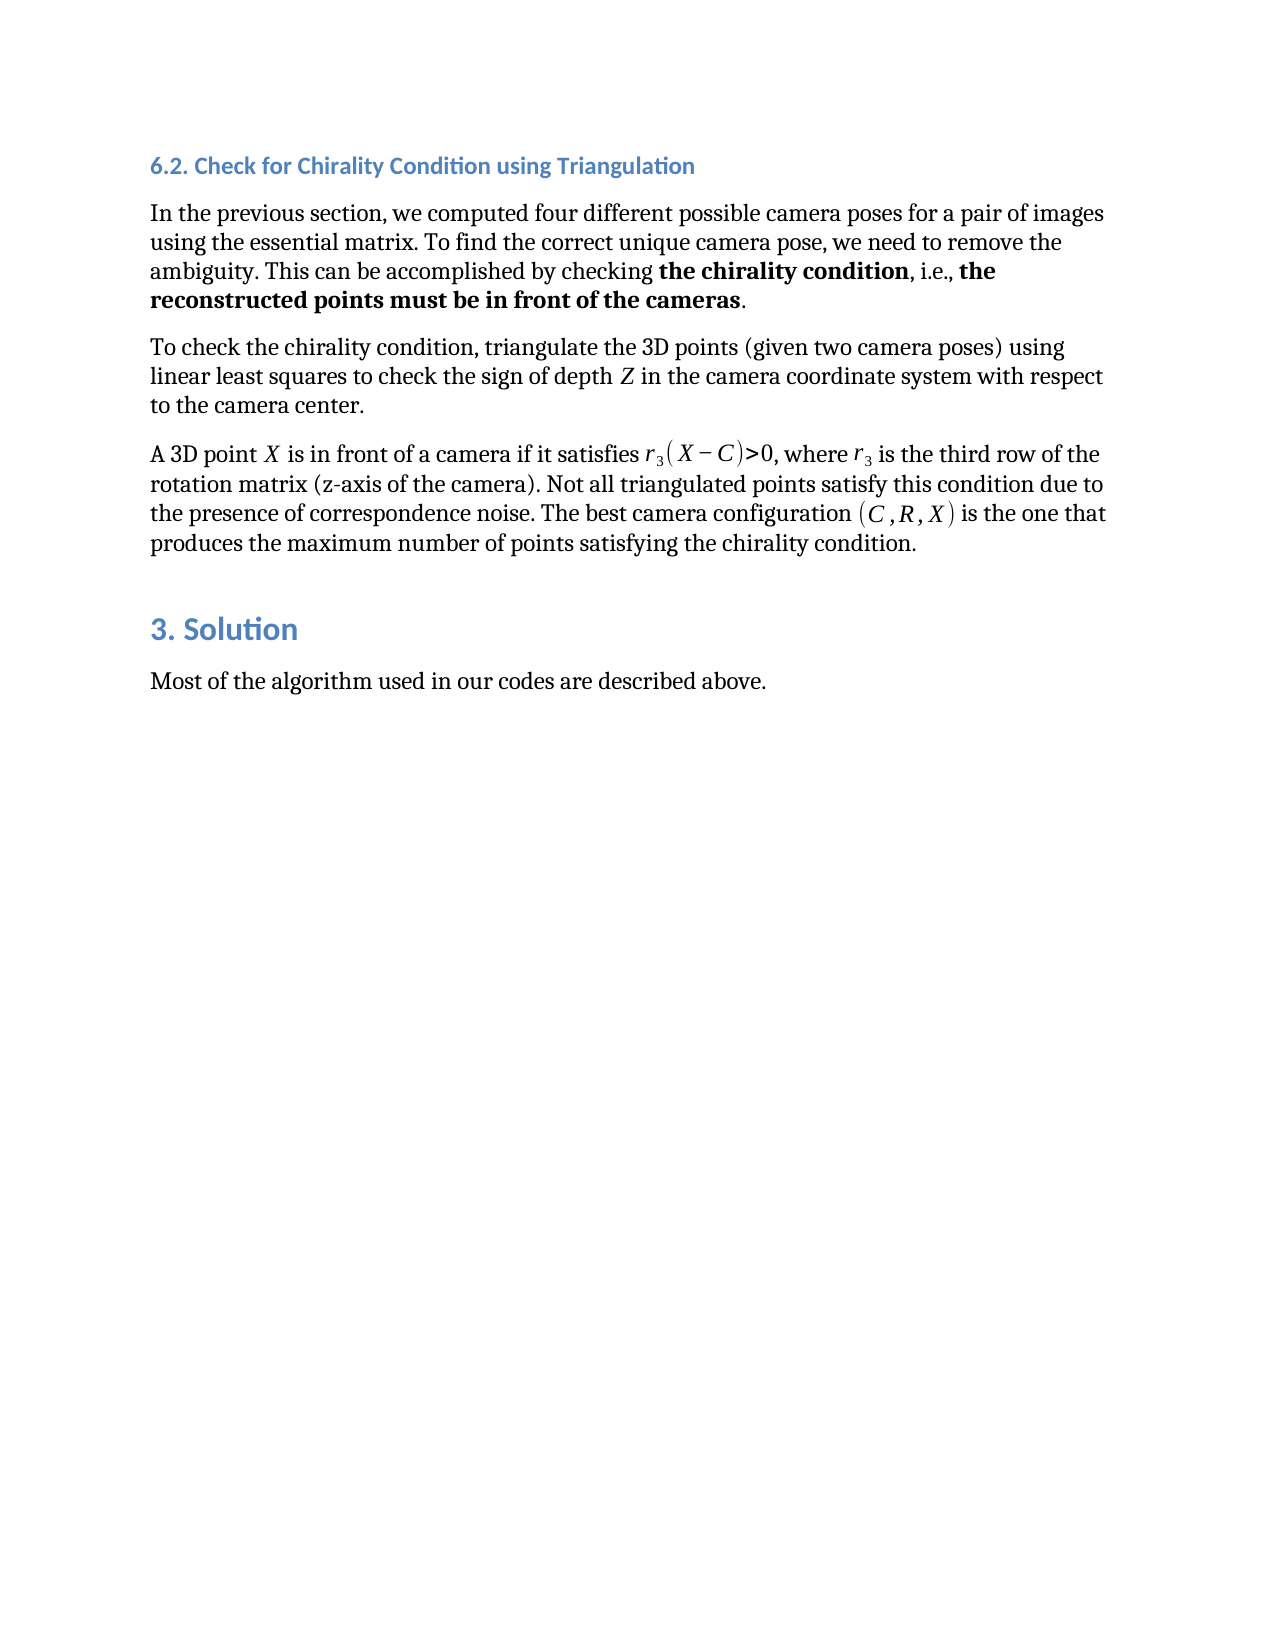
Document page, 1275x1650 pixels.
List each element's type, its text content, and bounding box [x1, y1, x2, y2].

subtitle 3. Solution [150, 607, 1125, 648]
text A 3D point is in front of a camera if it satisfies , where is the third row of the rotation matrix (z-axis of the camera). Not all triangulated points satisfy this condition due to the presence of correspondence noise. The best camera configuration is the one that produces the maximum number of points satisfying the chirality condition. [150, 438, 1125, 557]
text Most of the algorithm used in our codes are described above. [150, 667, 1125, 696]
text In the previous section, we computed four different possible camera poses for a pair of images using the essential matrix. To find the correct unique camera pose, we need to remove the ambiguity. This can be accomplished by checking the chirality condition, i.e., the reconstructed points must be in front of the cameras. [150, 199, 1125, 314]
text To check the chirality condition, triangulate the 3D points (given two camera poses) using linear least squares to check the sign of depth in the camera coordinate system with respect to the camera center. [150, 333, 1125, 419]
subtitle 6.2. Check for Chirality Condition using Triangulation [150, 150, 1125, 181]
